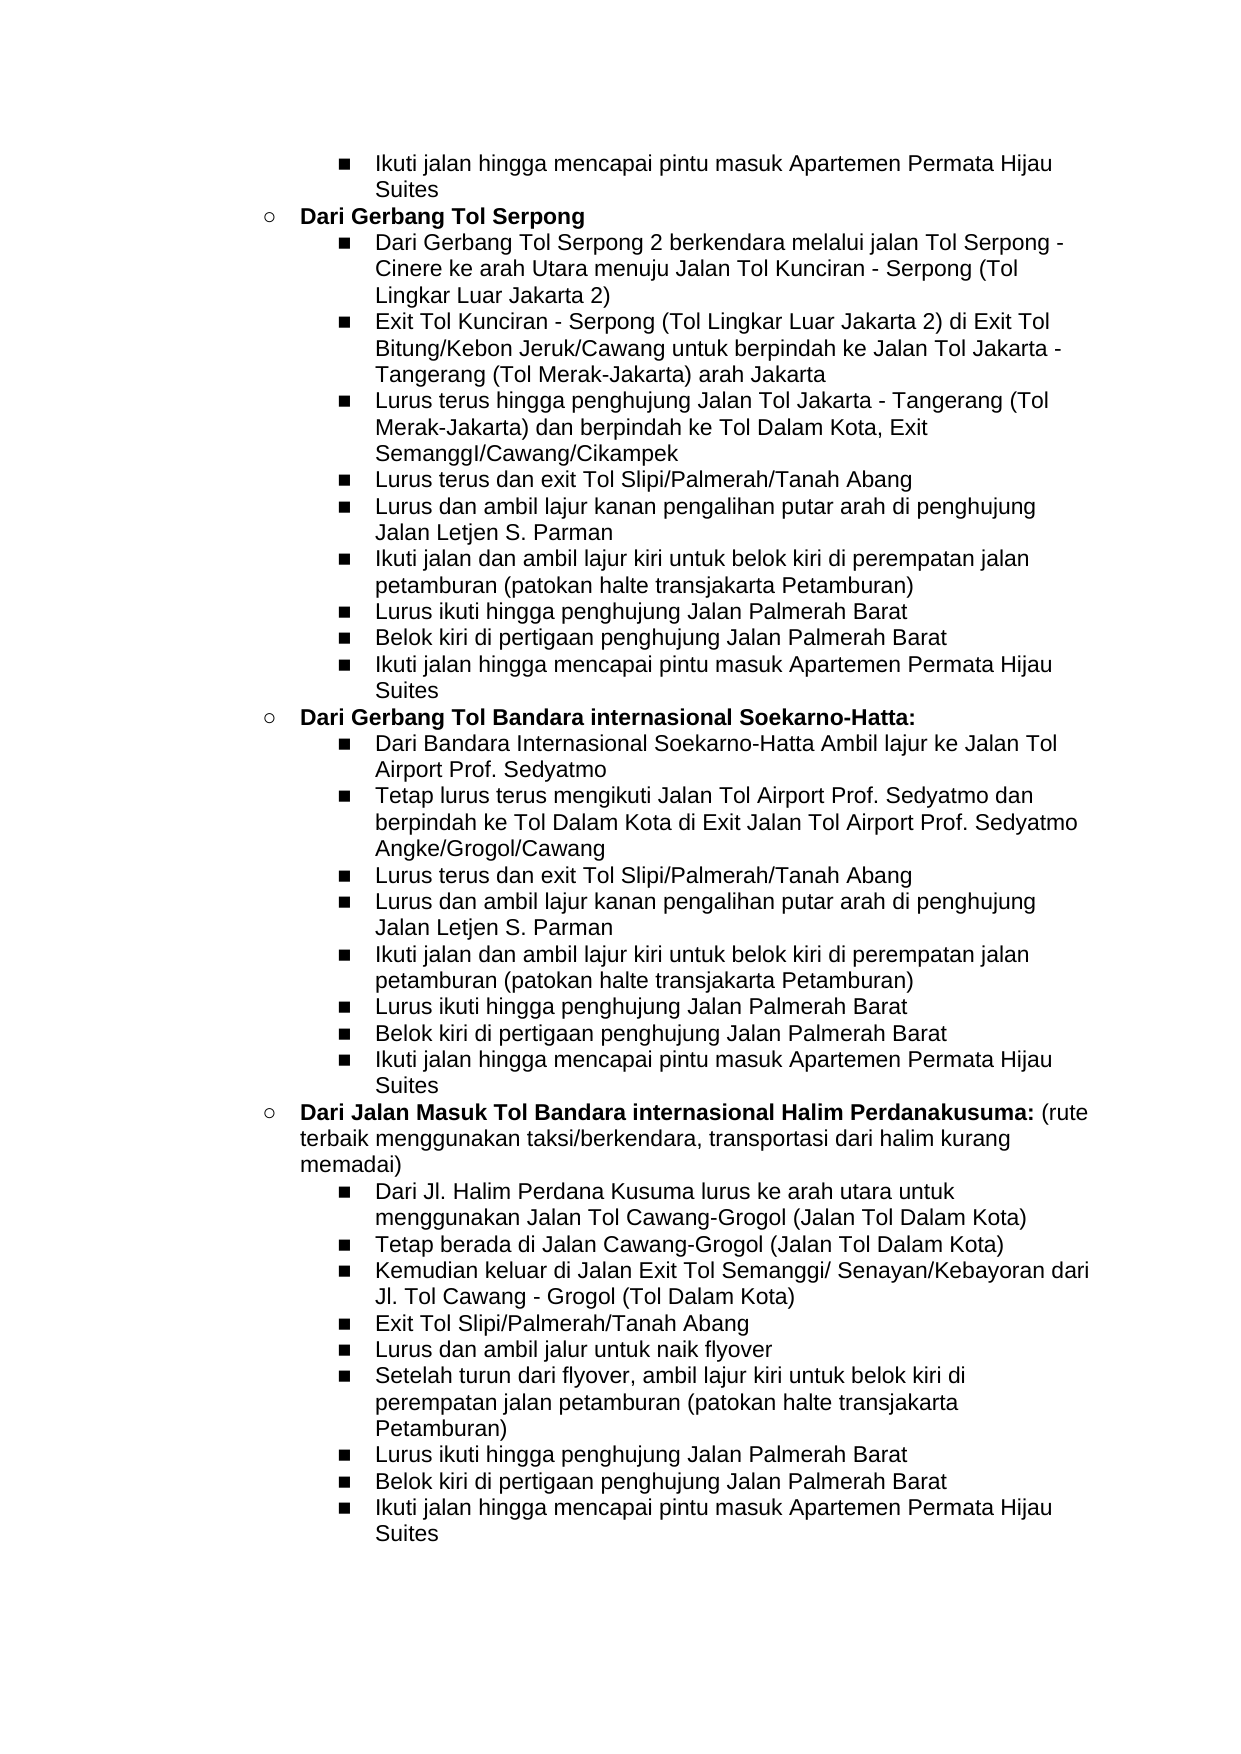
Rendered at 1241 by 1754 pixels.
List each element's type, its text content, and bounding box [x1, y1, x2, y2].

list Lurus terus hingga penghujung Jalan Tol Jakarta - Tangerang (Tol Merak-Jakarta) dan berpindah ke Tol Dalam Kota, Exit SemanggI/Cawang/Cikampek [337, 387, 1090, 466]
list Lurus dan ambil jalur untuk naik flyover [337, 1336, 1090, 1362]
list Tetap lurus terus mengikuti Jalan Tol Airport Prof. Sedyatmo dan berpindah ke Tol Dalam Kota di Exit Jalan Tol Airport Prof. Sedyatmo Angke/Grogol/Cawang [337, 782, 1090, 862]
list Ikuti jalan hingga mencapai pintu masuk Apartemen Permata Hijau Suites [337, 1494, 1090, 1547]
list Ikuti jalan hingga mencapai pintu masuk Apartemen Permata Hijau Suites [337, 150, 1090, 203]
list Dari Bandara Internasional Soekarno-Hatta Ambil lajur ke Jalan Tol Airport Prof. Sedyatmo [337, 730, 1090, 782]
list Exit Tol Kunciran - Serpong (Tol Lingkar Luar Jakarta 2) di Exit Tol Bitung/Kebon Jeruk/Cawang untuk berpindah ke Jalan Tol Jakarta - Tangerang (Tol Merak-Jakarta) arah Jakarta [337, 308, 1090, 387]
list Belok kiri di pertigaan penghujung Jalan Palmerah Barat [337, 1020, 1090, 1046]
list Setelah turun dari flyover, ambil lajur kiri untuk belok kiri di perempatan jalan petamburan (patokan halte transjakarta Petamburan) [337, 1362, 1090, 1441]
list Lurus terus dan exit Tol Slipi/Palmerah/Tanah Abang [337, 862, 1090, 888]
list Belok kiri di pertigaan penghujung Jalan Palmerah Barat [337, 1468, 1090, 1494]
list Ikuti jalan dan ambil lajur kiri untuk belok kiri di perempatan jalan petamburan (patokan halte transjakarta Petamburan) [337, 941, 1090, 993]
list Dari Jl. Halim Perdana Kusuma lurus ke arah utara untuk menggunakan Jalan Tol Cawang-Grogol (Jalan Tol Dalam Kota) [337, 1178, 1090, 1231]
list Dari Jalan Masuk Tol Bandara internasional Halim Perdanakusuma: (rute terbaik menggunakan taksi/berkendara, transportasi dari halim kurang memadai) [262, 1099, 1090, 1178]
list Belok kiri di pertigaan penghujung Jalan Palmerah Barat [337, 624, 1090, 651]
list Dari Gerbang Tol Serpong 2 berkendara melalui jalan Tol Serpong - Cinere ke arah Utara menuju Jalan Tol Kunciran - Serpong (Tol Lingkar Luar Jakarta 2) [337, 229, 1090, 308]
list Ikuti jalan hingga mencapai pintu masuk Apartemen Permata Hijau Suites [337, 651, 1090, 703]
list Exit Tol Slipi/Palmerah/Tanah Abang [337, 1309, 1090, 1336]
list Lurus dan ambil lajur kanan pengalihan putar arah di penghujung Jalan Letjen S. Parman [337, 888, 1090, 941]
list Lurus terus dan exit Tol Slipi/Palmerah/Tanah Abang [337, 466, 1090, 493]
list Dari Gerbang Tol Bandara internasional Soekarno-Hatta: [262, 703, 1090, 730]
list Lurus ikuti hingga penghujung Jalan Palmerah Barat [337, 993, 1090, 1020]
list Dari Gerbang Tol Serpong [262, 203, 1090, 229]
list Lurus dan ambil lajur kanan pengalihan putar arah di penghujung Jalan Letjen S. Parman [337, 493, 1090, 545]
list Ikuti jalan dan ambil lajur kiri untuk belok kiri di perempatan jalan petamburan (patokan halte transjakarta Petamburan) [337, 545, 1090, 598]
list Tetap berada di Jalan Cawang-Grogol (Jalan Tol Dalam Kota) [337, 1231, 1090, 1257]
list Kemudian keluar di Jalan Exit Tol Semanggi/ Senayan/Kebayoran dari Jl. Tol Cawang - Grogol (Tol Dalam Kota) [337, 1257, 1090, 1309]
list Ikuti jalan hingga mencapai pintu masuk Apartemen Permata Hijau Suites [337, 1046, 1090, 1099]
list Lurus ikuti hingga penghujung Jalan Palmerah Barat [337, 1441, 1090, 1468]
list Lurus ikuti hingga penghujung Jalan Palmerah Barat [337, 598, 1090, 624]
